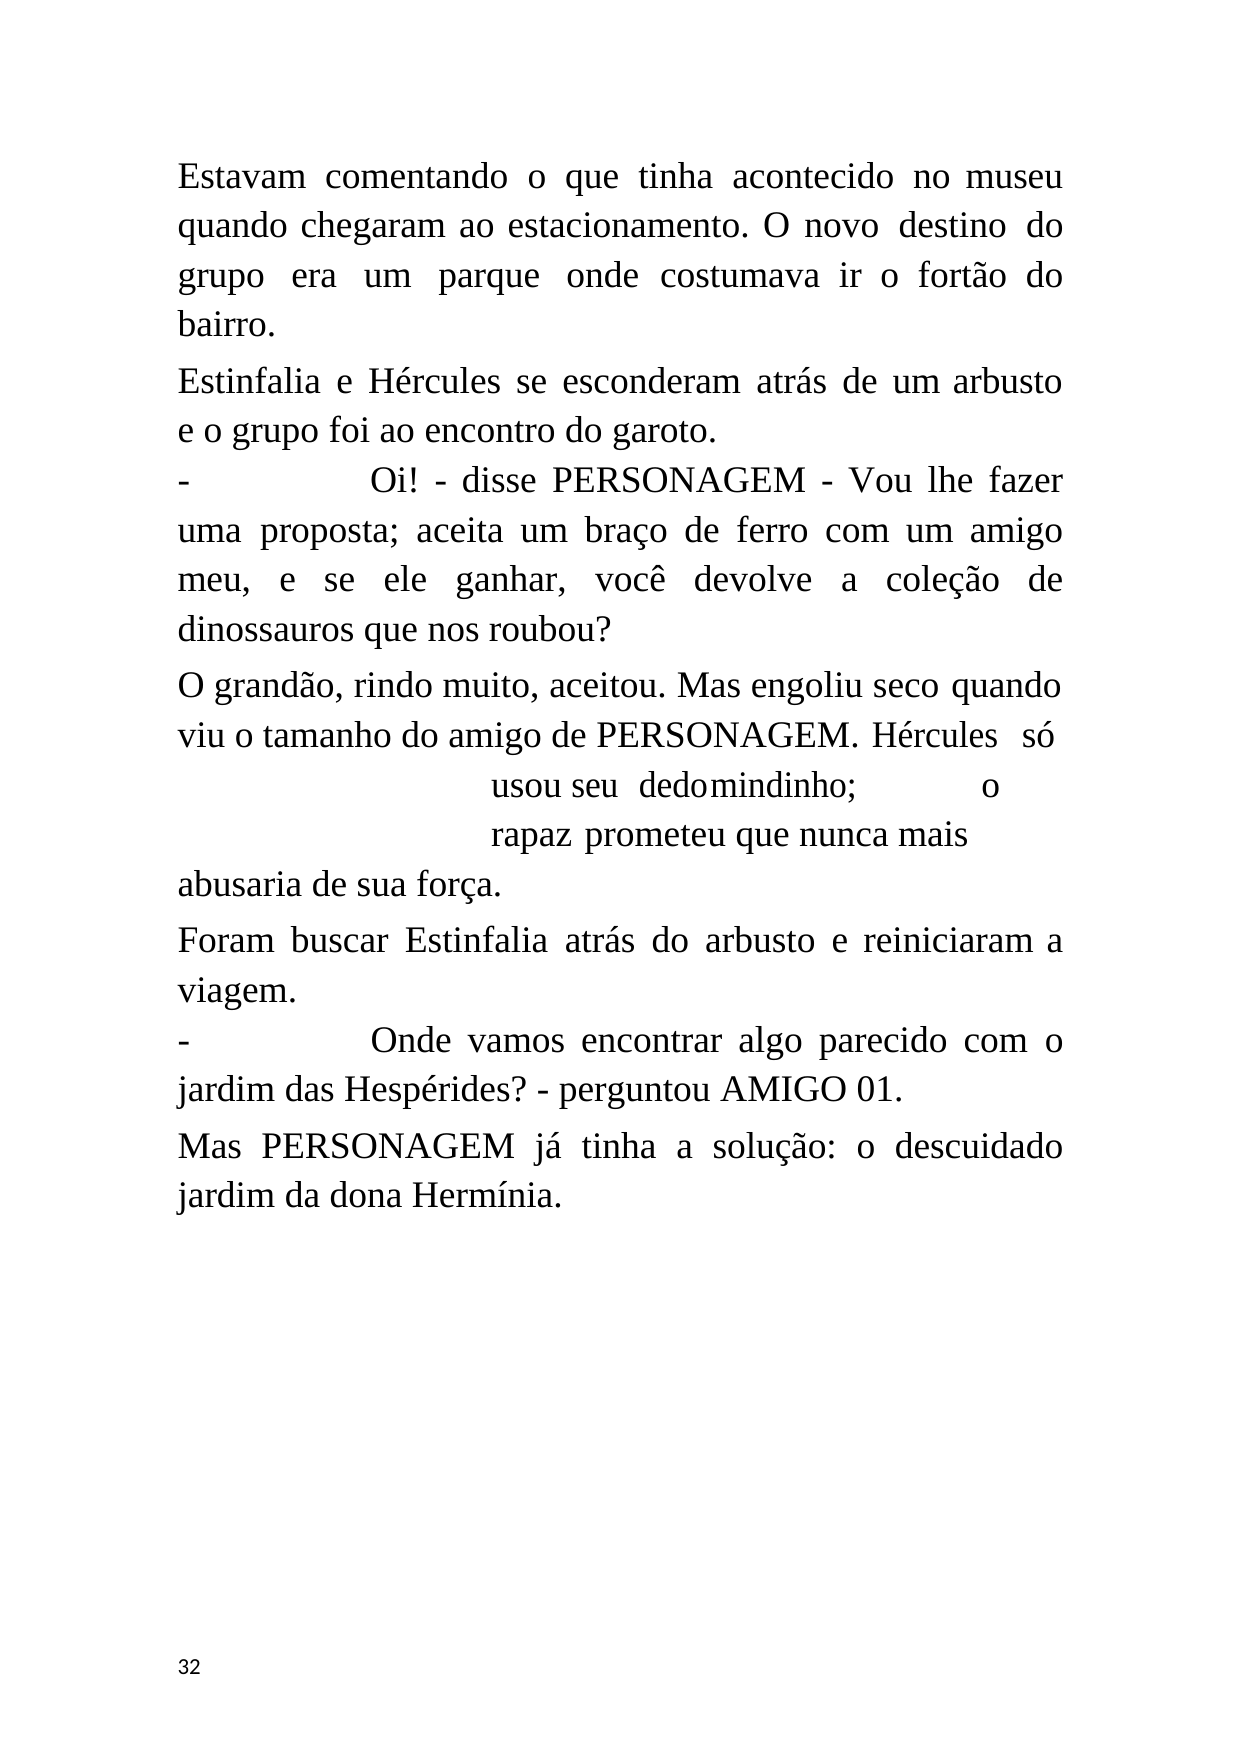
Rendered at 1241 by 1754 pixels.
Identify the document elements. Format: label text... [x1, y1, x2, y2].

text Foram buscar Estinfalia atrás do arbusto e reiniciaram a viagem. [177, 918, 1063, 1010]
text Estavam comentando o que tinha acontecido no museu quando chegaram ao estacionamento. O novo destino do grupo era um parque onde costumava ir o fortão do bairro. [177, 153, 1063, 345]
text Estinfalia e Hércules se esconderam atrás de um arbusto e o grupo foi ao encontro do garoto. [177, 358, 1063, 451]
text Mas PERSONAGEM já tinha a solução: o descuidado jardim da dona Hermínia. [177, 1123, 1063, 1216]
text O grandão, rindo muito, aceitou. Mas engoliu seco quando viu o tamanho do amigo de PERSONAGEM. Hércules só usou seu dedo mindinho; o rapaz prometeu que nunca mais abusaria de sua força. [177, 663, 1063, 904]
list Onde vamos encontrar algo parecido com o jardim das Hespérides? - perguntou AMIGO 01. [177, 1017, 1063, 1110]
list Oi! - disse PERSONAGEM - Vou lhe fazer uma proposta; aceita um braço de ferro com um amigo meu, e se ele ganhar, você devolve a coleção de dinossauros que nos roubou? [177, 458, 1063, 649]
